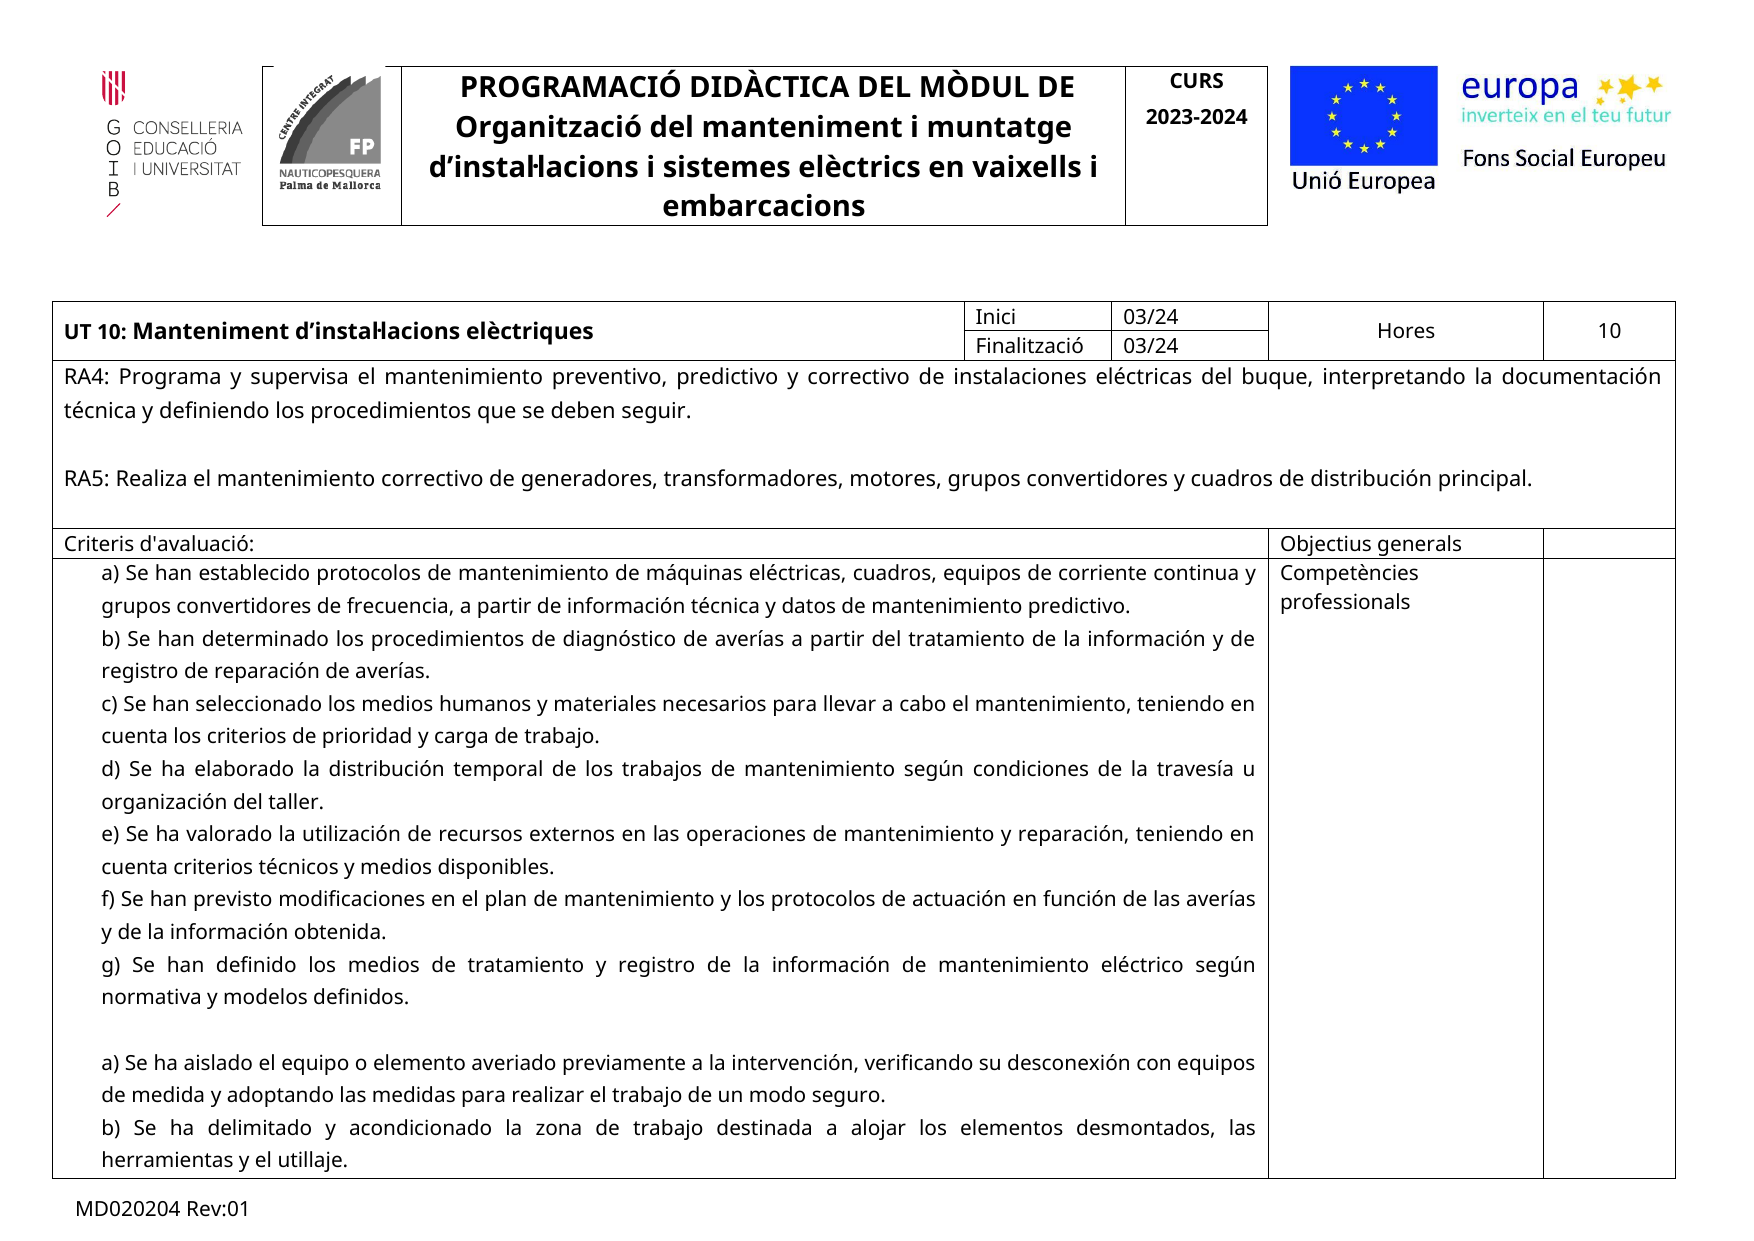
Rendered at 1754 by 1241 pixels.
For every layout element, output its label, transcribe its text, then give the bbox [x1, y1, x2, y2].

picture [273, 66, 386, 196]
table_cell Criteris d'avaluació: [53, 529, 1268, 557]
table_header 03/24 [1112, 302, 1268, 330]
picture [1290, 65, 1673, 195]
table_cell [1544, 529, 1675, 557]
table_header 10 [1544, 302, 1675, 360]
picture [94, 65, 251, 223]
table_header Inici [965, 302, 1111, 330]
table_header UT 10: Manteniment d’instal·lacions elèctriques [53, 302, 964, 360]
table_cell RA4: Programa y supervisa el mantenimiento preventivo, predictivo y correctivo de instalaciones eléctricas del buque, interpretando la documentación técnica y definiendo los procedimientos que se deben seguir. RA5: Realiza el mantenimiento correctivo de generadores, transformadores, motores, grupos convertidores y cuadros de distribución principal. [53, 361, 1675, 528]
table_cell Finalització [965, 331, 1111, 360]
table_cell [1544, 559, 1675, 1178]
table_header Hores [1269, 302, 1543, 360]
table_cell 03/24 [1112, 331, 1268, 360]
table_cell Objectius generals [1269, 529, 1543, 557]
table_cell Competències professionals [1269, 559, 1543, 1178]
